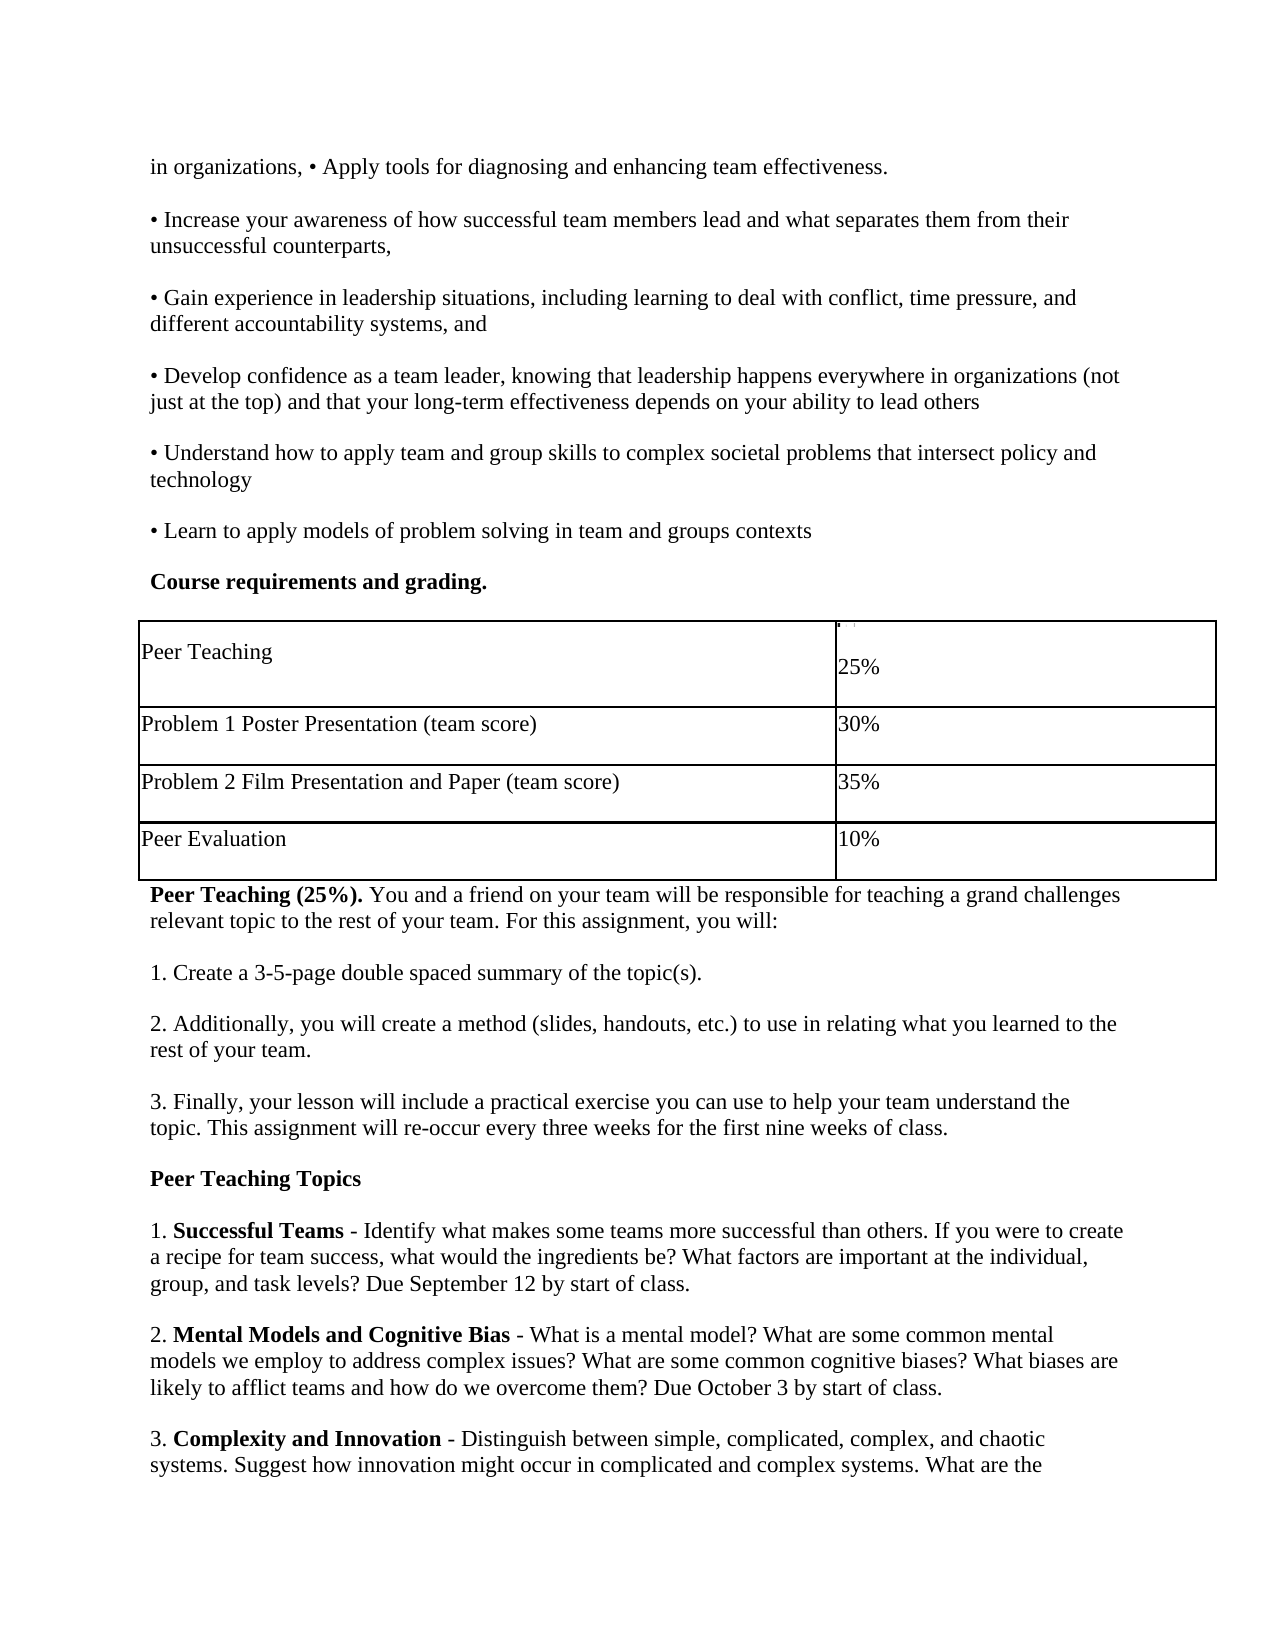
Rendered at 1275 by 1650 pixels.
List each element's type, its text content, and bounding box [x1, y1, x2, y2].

table_header 25% [837, 622, 1215, 706]
text • Gain experience in leadership situations, including learning to deal with conflict, time pressure, and different accountability systems, and [150, 284, 1125, 337]
text • Learn to apply models of problem solving in team and groups contexts [150, 517, 1125, 543]
text 2. Additionally, you will create a method (slides, handouts, etc.) to use in relating what you learned to the rest of your team. [150, 1010, 1125, 1063]
text 3. Finally, your lesson will include a practical exercise you can use to help your team understand the topic. This assignment will re-occur every three weeks for the first nine weeks of class. [150, 1088, 1125, 1141]
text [150, 1425, 1125, 1478]
text Peer Teaching (25%). You and a friend on your team will be responsible for teaching a grand challenges relevant topic to the rest of your team. For this assignment, you will: [150, 881, 1125, 934]
table_cell 35% [837, 766, 1215, 821]
text Course requirements and grading. [150, 568, 1125, 595]
text in organizations, • Apply tools for diagnosing and enhancing team effectiveness. [150, 150, 1125, 181]
table_cell Problem 1 Poster Presentation (team score) [140, 708, 835, 764]
text Peer Teaching Topics [150, 1166, 1125, 1192]
text • Increase your awareness of how successful team members lead and what separates them from their unsuccessful counterparts, [150, 206, 1125, 259]
table_cell 30% [837, 708, 1215, 764]
text 2. Mental Models and Cognitive Bias - What is a mental model? What are some common mental models we employ to address complex issues? What are some common cognitive biases? What biases are likely to afflict teams and how do we overcome them? Due October 3 by start of class. [150, 1321, 1125, 1400]
table_header Peer Teaching [140, 622, 835, 706]
table_cell Peer Evaluation [140, 824, 835, 879]
text 1. Create a 3-5-page double spaced summary of the topic(s). [150, 959, 1125, 985]
table_cell 10% [837, 824, 1215, 879]
text • Understand how to apply team and group skills to complex societal problems that intersect policy and technology [150, 439, 1125, 492]
text • Develop confidence as a team leader, knowing that leadership happens everywhere in organizations (not just at the top) and that your long-term effectiveness depends on your ability to lead others [150, 362, 1125, 414]
table_cell Problem 2 Film Presentation and Paper (team score) [140, 766, 835, 821]
text 1. Successful Teams - Identify what makes some teams more successful than others. If you were to create a recipe for team success, what would the ingredients be? What factors are important at the individual, group, and task levels? Due September 12 by start of class. [150, 1217, 1125, 1296]
